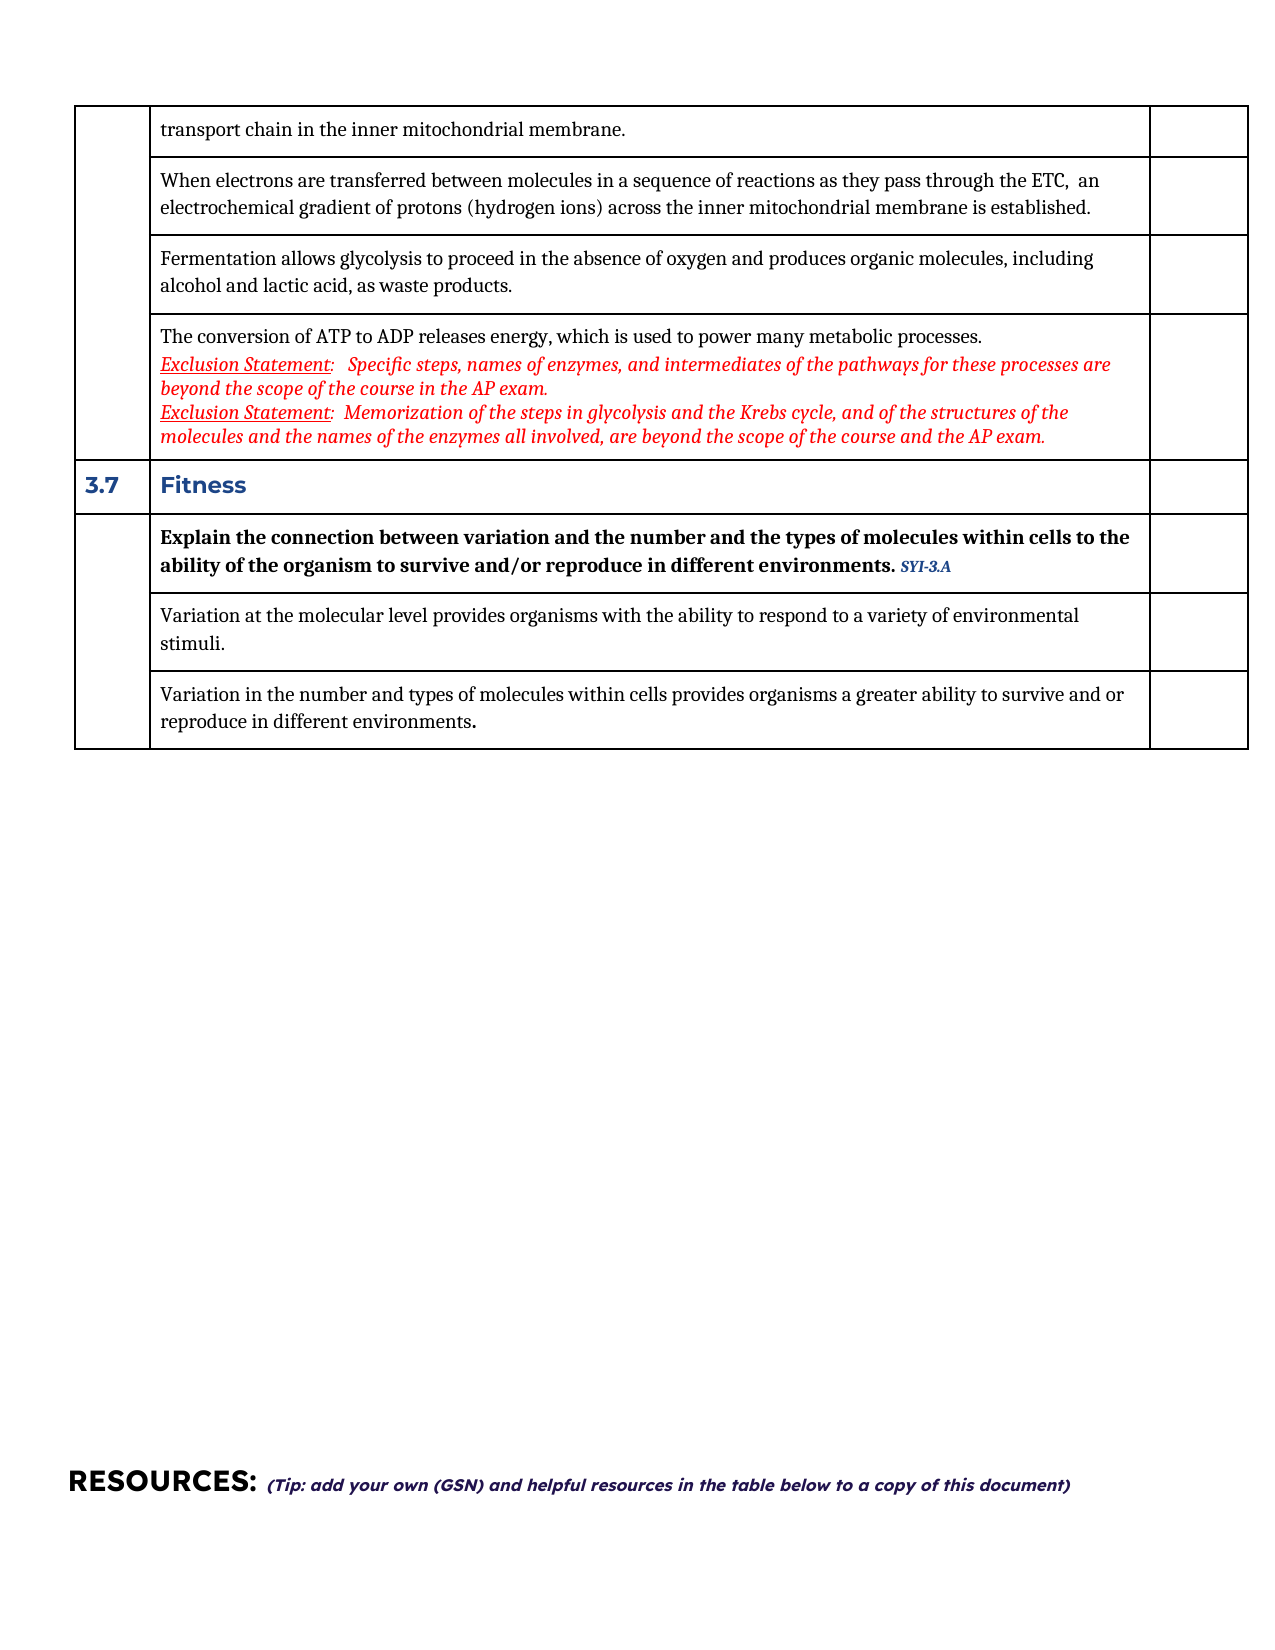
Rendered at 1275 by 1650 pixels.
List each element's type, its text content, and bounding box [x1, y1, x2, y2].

table_cell [1151, 594, 1247, 670]
table_cell [76, 515, 149, 748]
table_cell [151, 107, 1149, 156]
table_cell [1151, 515, 1247, 592]
table_cell Fermentation allows glycolysis to proceed in the absence of oxygen and produces organic molecules, including alcohol and lactic acid, as waste products. [151, 236, 1149, 312]
table_cell Variation in the number and types of molecules within cells provides organisms a greater ability to survive and or reproduce in different environments. [151, 672, 1149, 748]
table_cell [1151, 236, 1247, 312]
table_cell The conversion of ATP to ADP releases energy, which is used to power many metabolic processes. Exclusion Statement: Specific steps, names of enzymes, and intermediates of the pathways for these processes are beyond the scope of the course in the AP exam. Exclusion Statement: Memorization of the steps in glycolysis and the Krebs cycle, and of the structures of the molecules and the names of the enzymes all involved, are beyond the scope of the course and the AP exam. [151, 315, 1149, 459]
text RESOURCES: (Tip: add your own (GSN) and helpful resources in the table below to a copy of this document) [67, 1462, 1170, 1498]
table_cell [1151, 315, 1247, 459]
table_cell [1151, 107, 1247, 156]
table_cell Fitness [151, 461, 1149, 513]
table_cell Explain the connection between variation and the number and the types of molecules within cells to the ability of the organism to survive and/or reproduce in different environments. SYI-3.A [151, 515, 1149, 592]
table_cell 3.7 [76, 461, 149, 513]
table_cell Variation at the molecular level provides organisms with the ability to respond to a variety of environmental stimuli. [151, 594, 1149, 670]
table_cell [1151, 461, 1247, 513]
table_cell [1151, 672, 1247, 748]
table_cell [1151, 158, 1247, 234]
table_cell When electrons are transferred between molecules in a sequence of reactions as they pass through the ETC, an electrochemical gradient of protons (hydrogen ions) across the inner mitochondrial membrane is established. [151, 158, 1149, 234]
